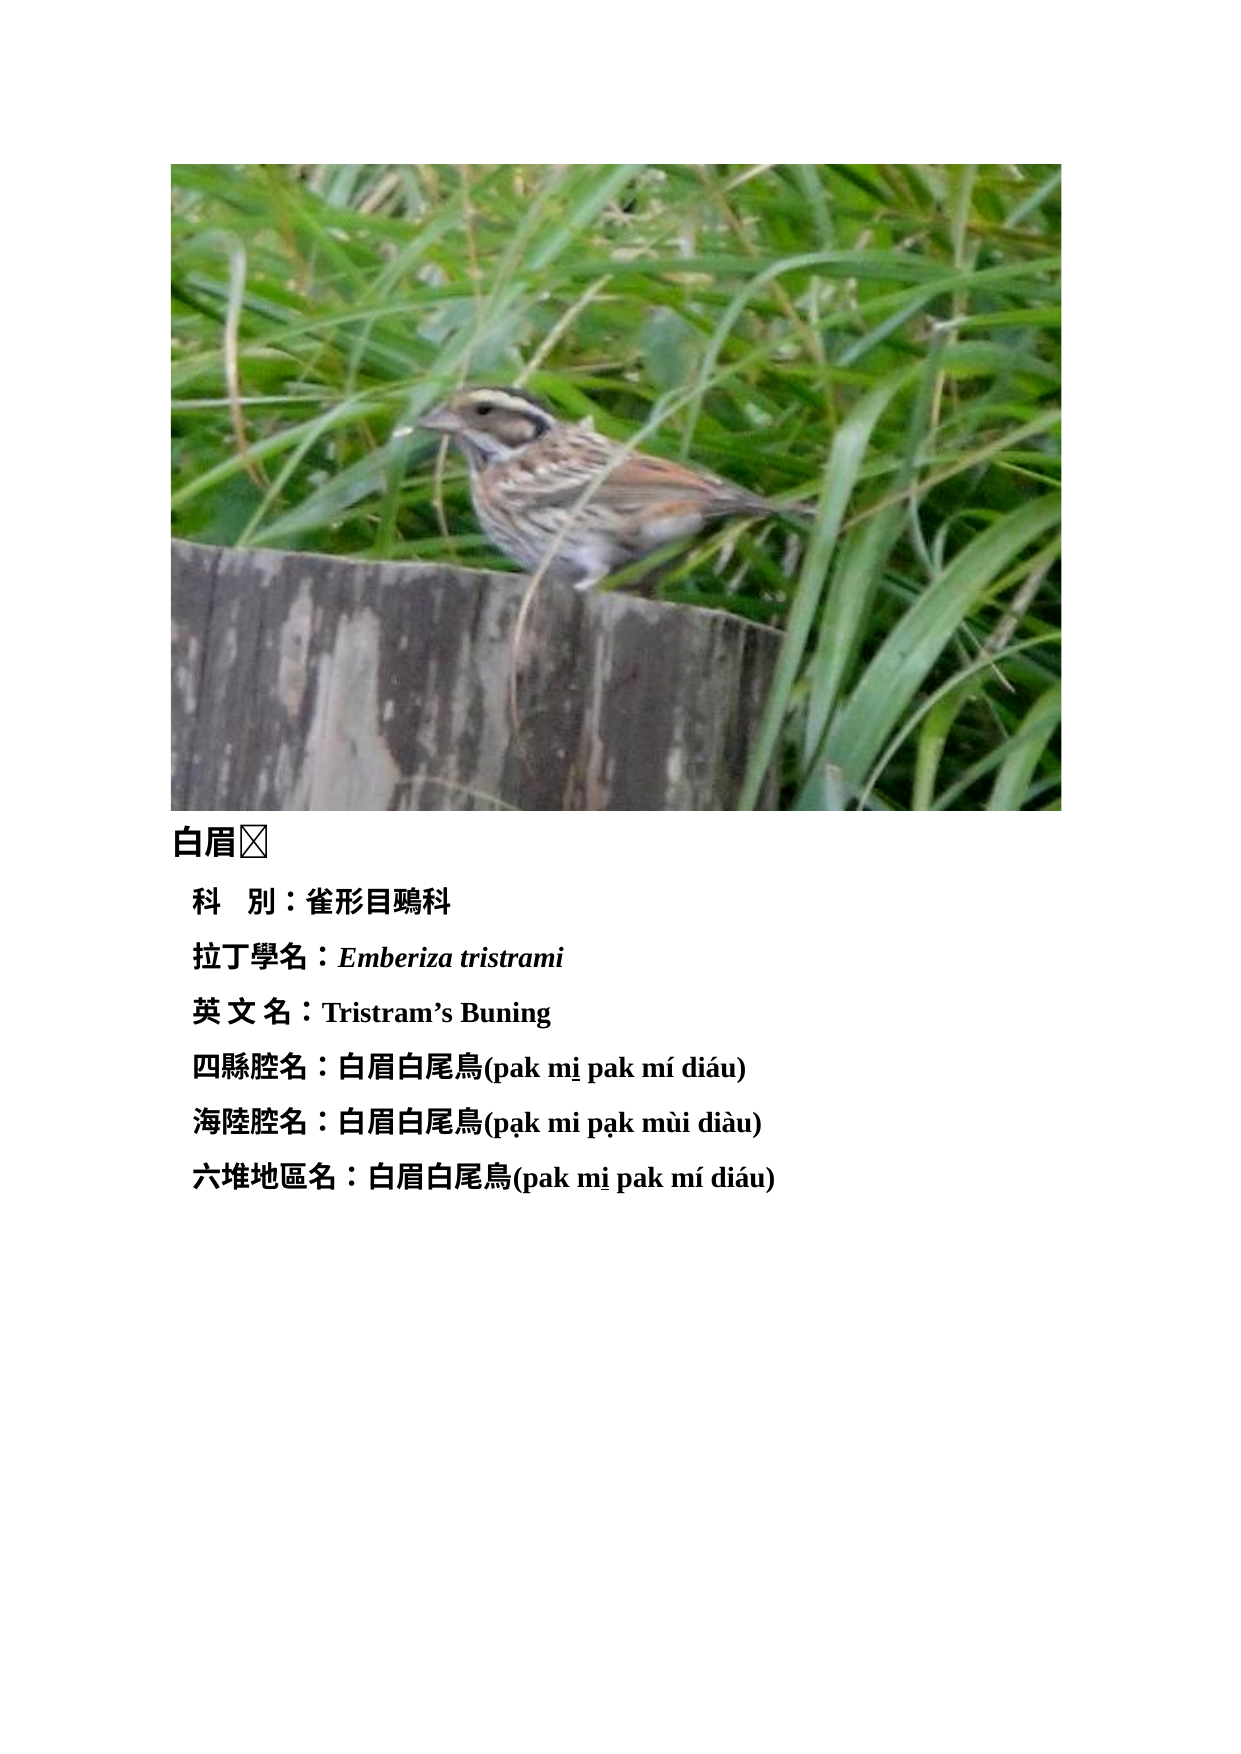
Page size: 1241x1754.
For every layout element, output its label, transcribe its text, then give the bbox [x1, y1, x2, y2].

table_header [160, 165, 1078, 816]
table_cell 白眉 科 別：雀形目鵐科 拉丁學名：Emberiza tristrami 英 文 名：Tristram’s Buning 四縣腔名：白眉白尾鳥(pak mi pak mí diáu) 海陸腔名：白眉白尾鳥(pạk mi pạk mùi diàu) 六堆地區名：白眉白尾鳥(pak mi pak mí diáu) [160, 816, 1078, 1204]
picture [170, 164, 1062, 811]
